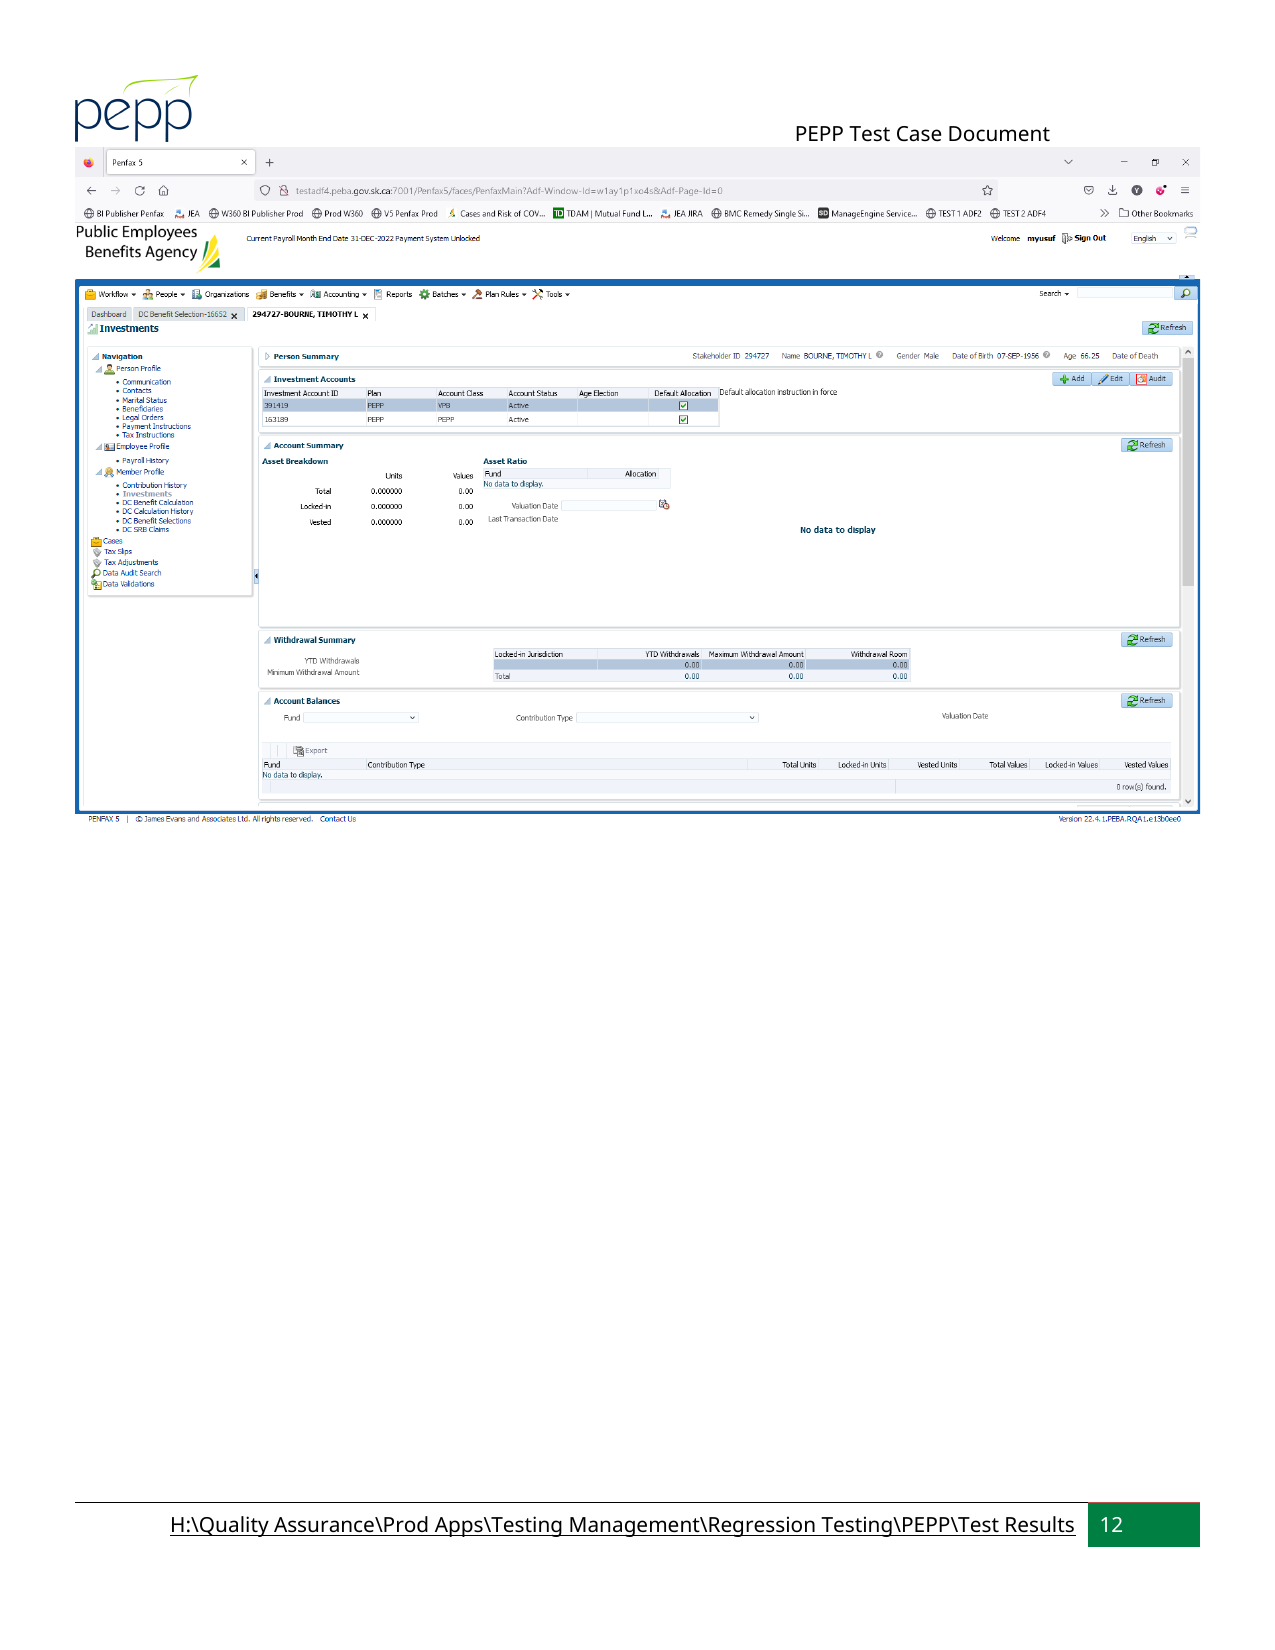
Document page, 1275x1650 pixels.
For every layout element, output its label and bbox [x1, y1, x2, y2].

picture [75, 147, 1200, 824]
picture [75, 75, 199, 142]
